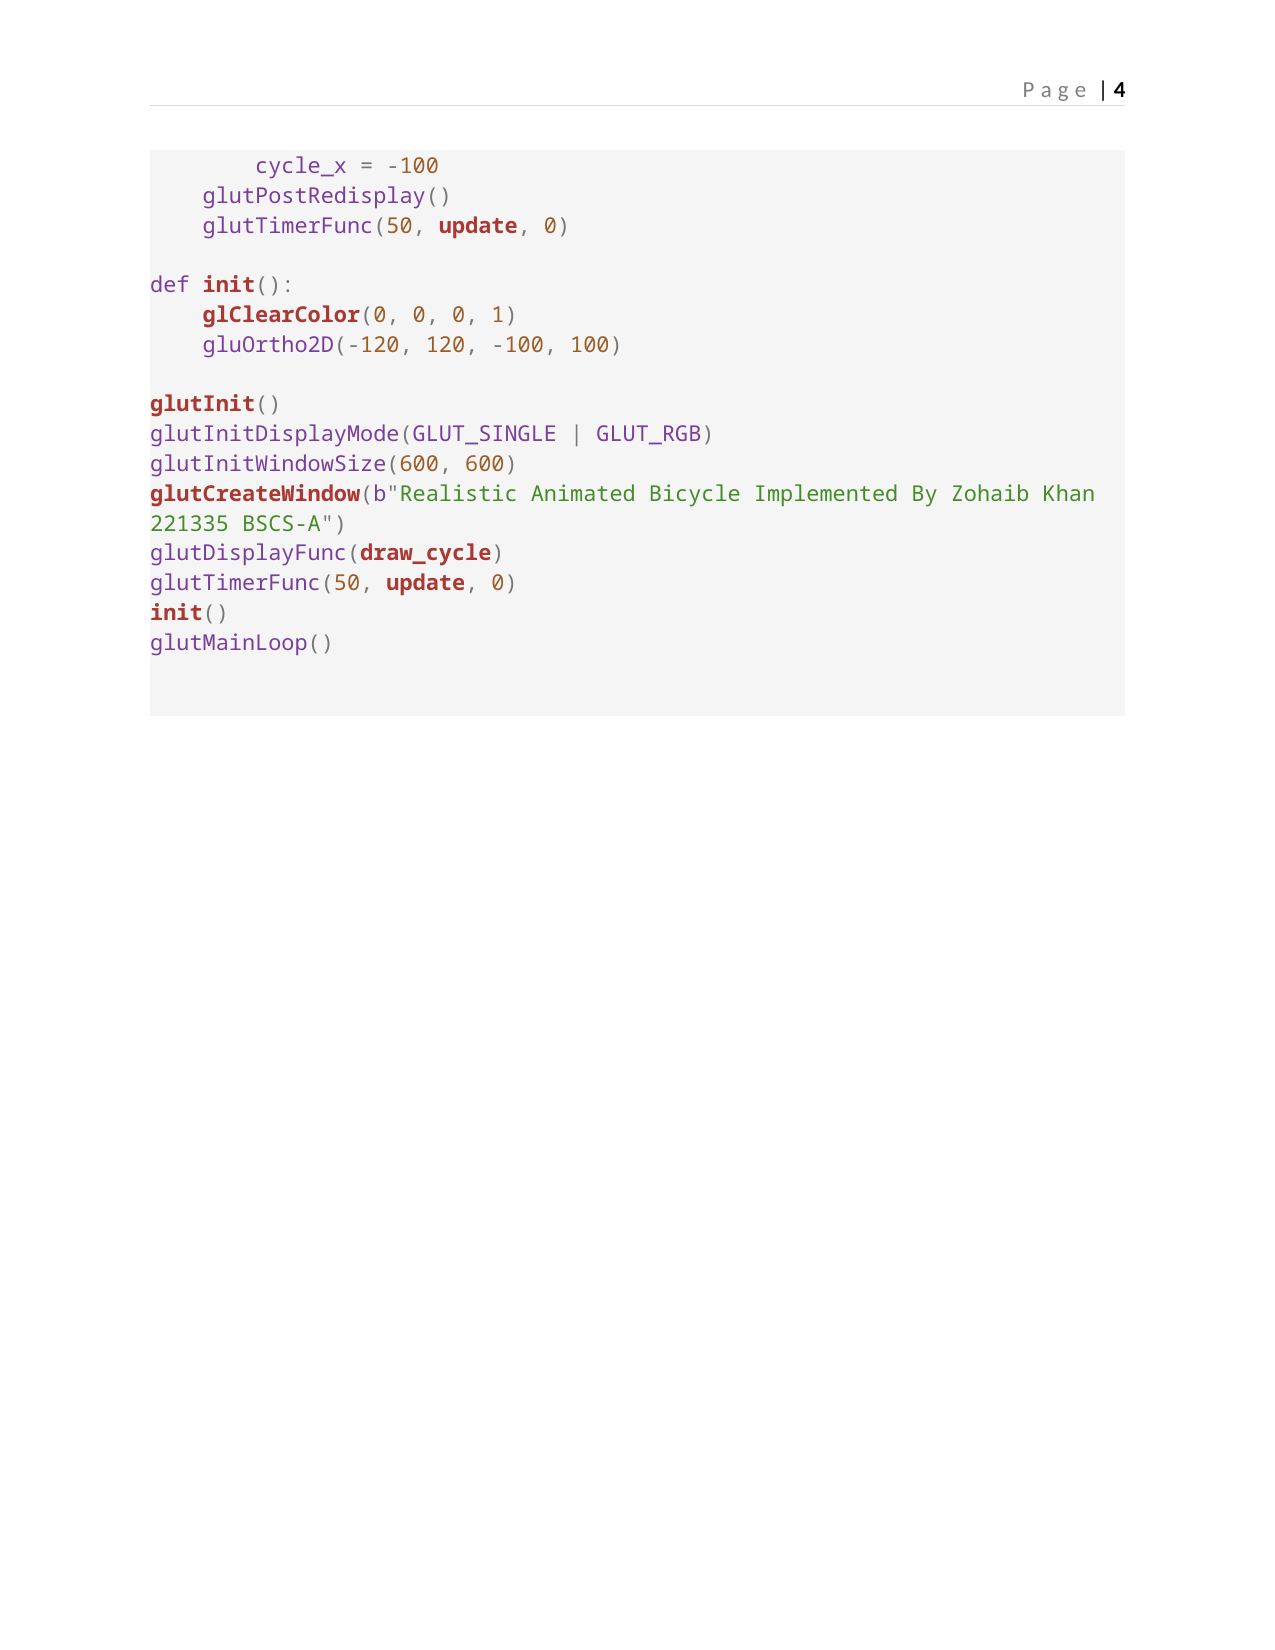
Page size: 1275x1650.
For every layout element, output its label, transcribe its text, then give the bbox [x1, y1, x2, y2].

text glutDisplayFunc(draw_cycle) [150, 537, 1125, 567]
text glutInitWindowSize(600, 600) [150, 448, 1125, 478]
text def init(): [150, 269, 1125, 299]
text glutTimerFunc(50, update, 0) [150, 209, 1125, 239]
text glutMainLoop() [150, 627, 1125, 656]
text glutInit() [150, 388, 1125, 418]
text glutCreateWindow(b"Realistic Animated Bicycle Implemented By Zohaib Khan 221335 BSCS-A") [150, 478, 1125, 537]
text init() [150, 597, 1125, 627]
text cycle_x = -100 [150, 150, 1125, 180]
text gluOrtho2D(-120, 120, -100, 100) [150, 329, 1125, 358]
text glutTimerFunc(50, update, 0) [150, 567, 1125, 597]
text glutPostRedisplay() [150, 180, 1125, 209]
text glClearColor(0, 0, 0, 1) [150, 299, 1125, 329]
text glutInitDisplayMode(GLUT_SINGLE | GLUT_RGB) [150, 418, 1125, 448]
